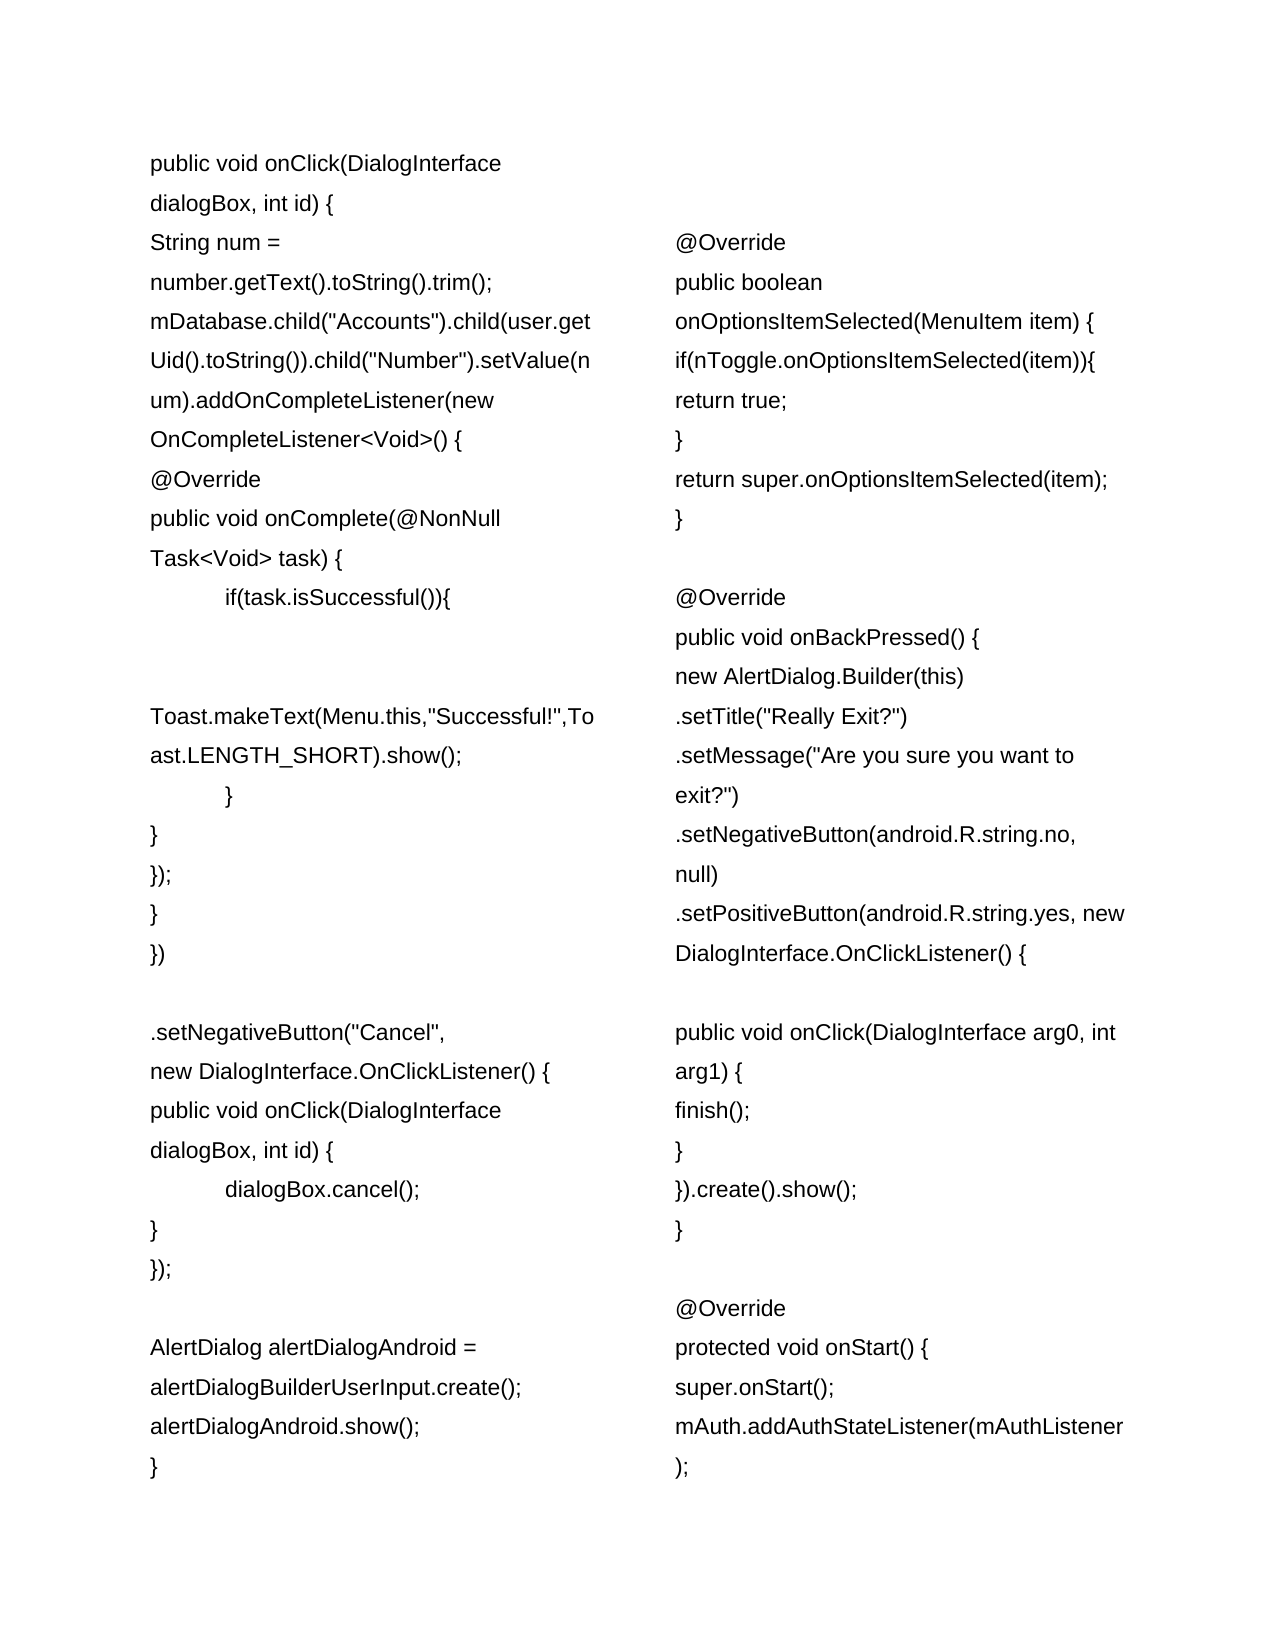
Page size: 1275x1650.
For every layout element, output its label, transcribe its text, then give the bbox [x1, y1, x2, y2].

text @Override [675, 229, 1125, 255]
text } [150, 782, 600, 808]
text new AlertDialog.Builder(this) [675, 663, 1125, 689]
text @Override [675, 1295, 1125, 1321]
text } [675, 1216, 1125, 1242]
text new DialogInterface.OnClickListener() { [150, 1058, 600, 1084]
text dialogBox.cancel(); [150, 1176, 600, 1203]
text public void onClick(DialogInterface arg0, int arg1) { [675, 1018, 1125, 1084]
text .setMessage("Are you sure you want to exit?") [675, 742, 1125, 808]
text }); [150, 1255, 600, 1282]
text public void onBackPressed() { [675, 624, 1125, 650]
text return super.onOptionsItemSelected(item); [675, 466, 1125, 492]
text Toast.makeText(Menu.this,"Successful!",Toast.LENGTH_SHORT).show(); [150, 624, 600, 768]
text protected void onStart() { [675, 1334, 1125, 1361]
text public void onComplete(@NonNull Task<Void> task) { [150, 505, 600, 571]
text .setNegativeButton("Cancel", [150, 1018, 600, 1045]
text }).create().show(); [675, 1176, 1125, 1203]
text .setTitle("Really Exit?") [675, 703, 1125, 729]
text .setPositiveButton(android.R.string.yes, new DialogInterface.OnClickListener() { [675, 900, 1125, 966]
text if(nToggle.onOptionsItemSelected(item)){ [675, 347, 1125, 374]
text if(task.isSuccessful()){ [150, 584, 600, 611]
text AlertDialog alertDialogAndroid = alertDialogBuilderUserInput.create(); [150, 1334, 600, 1400]
text } [675, 1137, 1125, 1163]
text } [675, 426, 1125, 453]
text } [150, 900, 600, 926]
text @Override [150, 466, 600, 492]
text } [675, 505, 1125, 532]
text super.onStart(); [675, 1374, 1125, 1400]
text }) [150, 939, 600, 966]
text return true; [675, 387, 1125, 413]
text public boolean onOptionsItemSelected(MenuItem item) { [675, 268, 1125, 334]
text } [150, 1453, 600, 1479]
text @Override [675, 584, 1125, 611]
text mDatabase.child("Accounts").child(user.getUid().toString()).child("Number").setValue(num).addOnCompleteListener(new OnCompleteListener<Void>() { [150, 308, 600, 453]
text }); [150, 861, 600, 887]
text public void onClick(DialogInterface dialogBox, int id) { [150, 1097, 600, 1163]
text } [150, 821, 600, 847]
text alertDialogAndroid.show(); [150, 1413, 600, 1440]
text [150, 150, 600, 216]
text mAuth.addAuthStateListener(mAuthListener); [675, 1413, 1125, 1479]
text finish(); [675, 1097, 1125, 1124]
text .setNegativeButton(android.R.string.no, null) [675, 821, 1125, 887]
text String num = number.getText().toString().trim(); [150, 229, 600, 295]
text } [150, 1216, 600, 1242]
